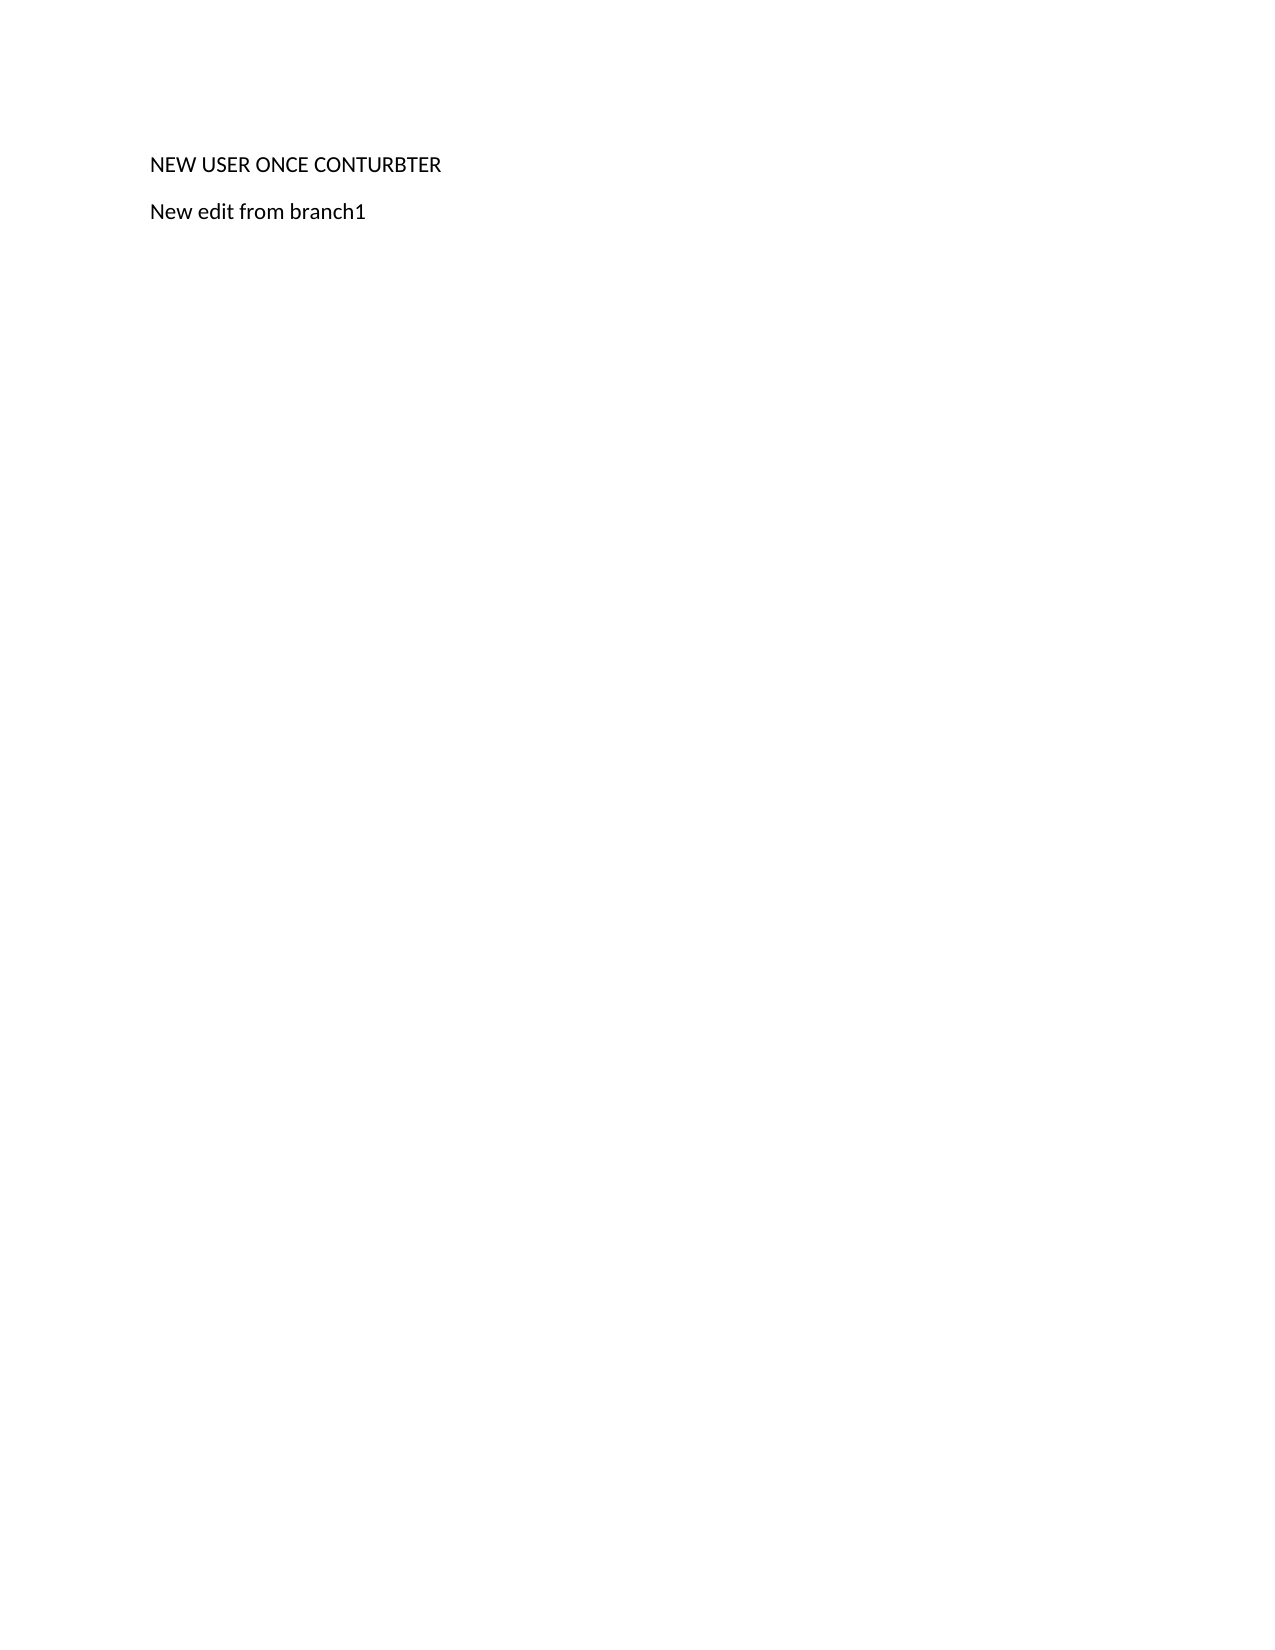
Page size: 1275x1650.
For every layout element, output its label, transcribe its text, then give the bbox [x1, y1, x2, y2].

text NEW USER ONCE CONTURBTER [150, 150, 1125, 178]
text New edit from branch1 [150, 197, 1125, 225]
